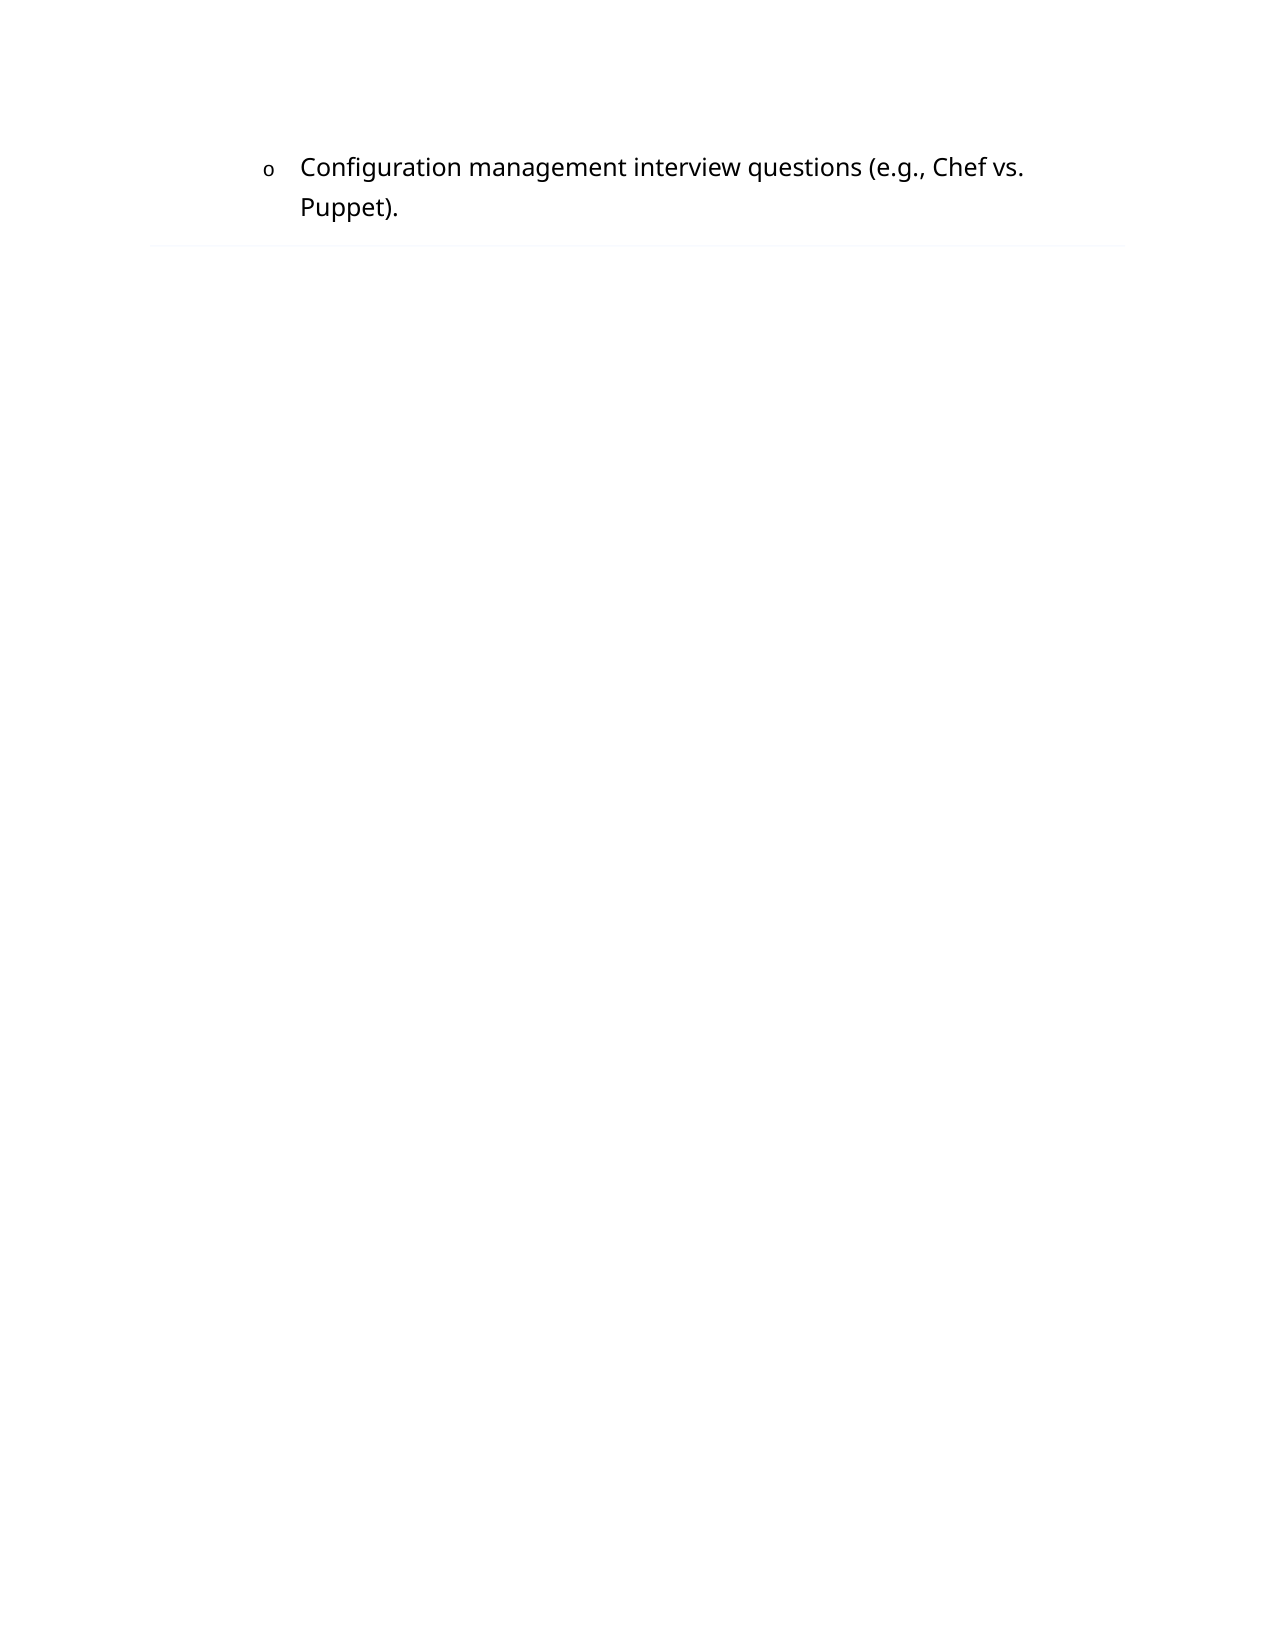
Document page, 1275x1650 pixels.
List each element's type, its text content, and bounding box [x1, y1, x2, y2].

list Configuration management interview questions (e.g., Chef vs. Puppet). [262, 150, 1125, 223]
